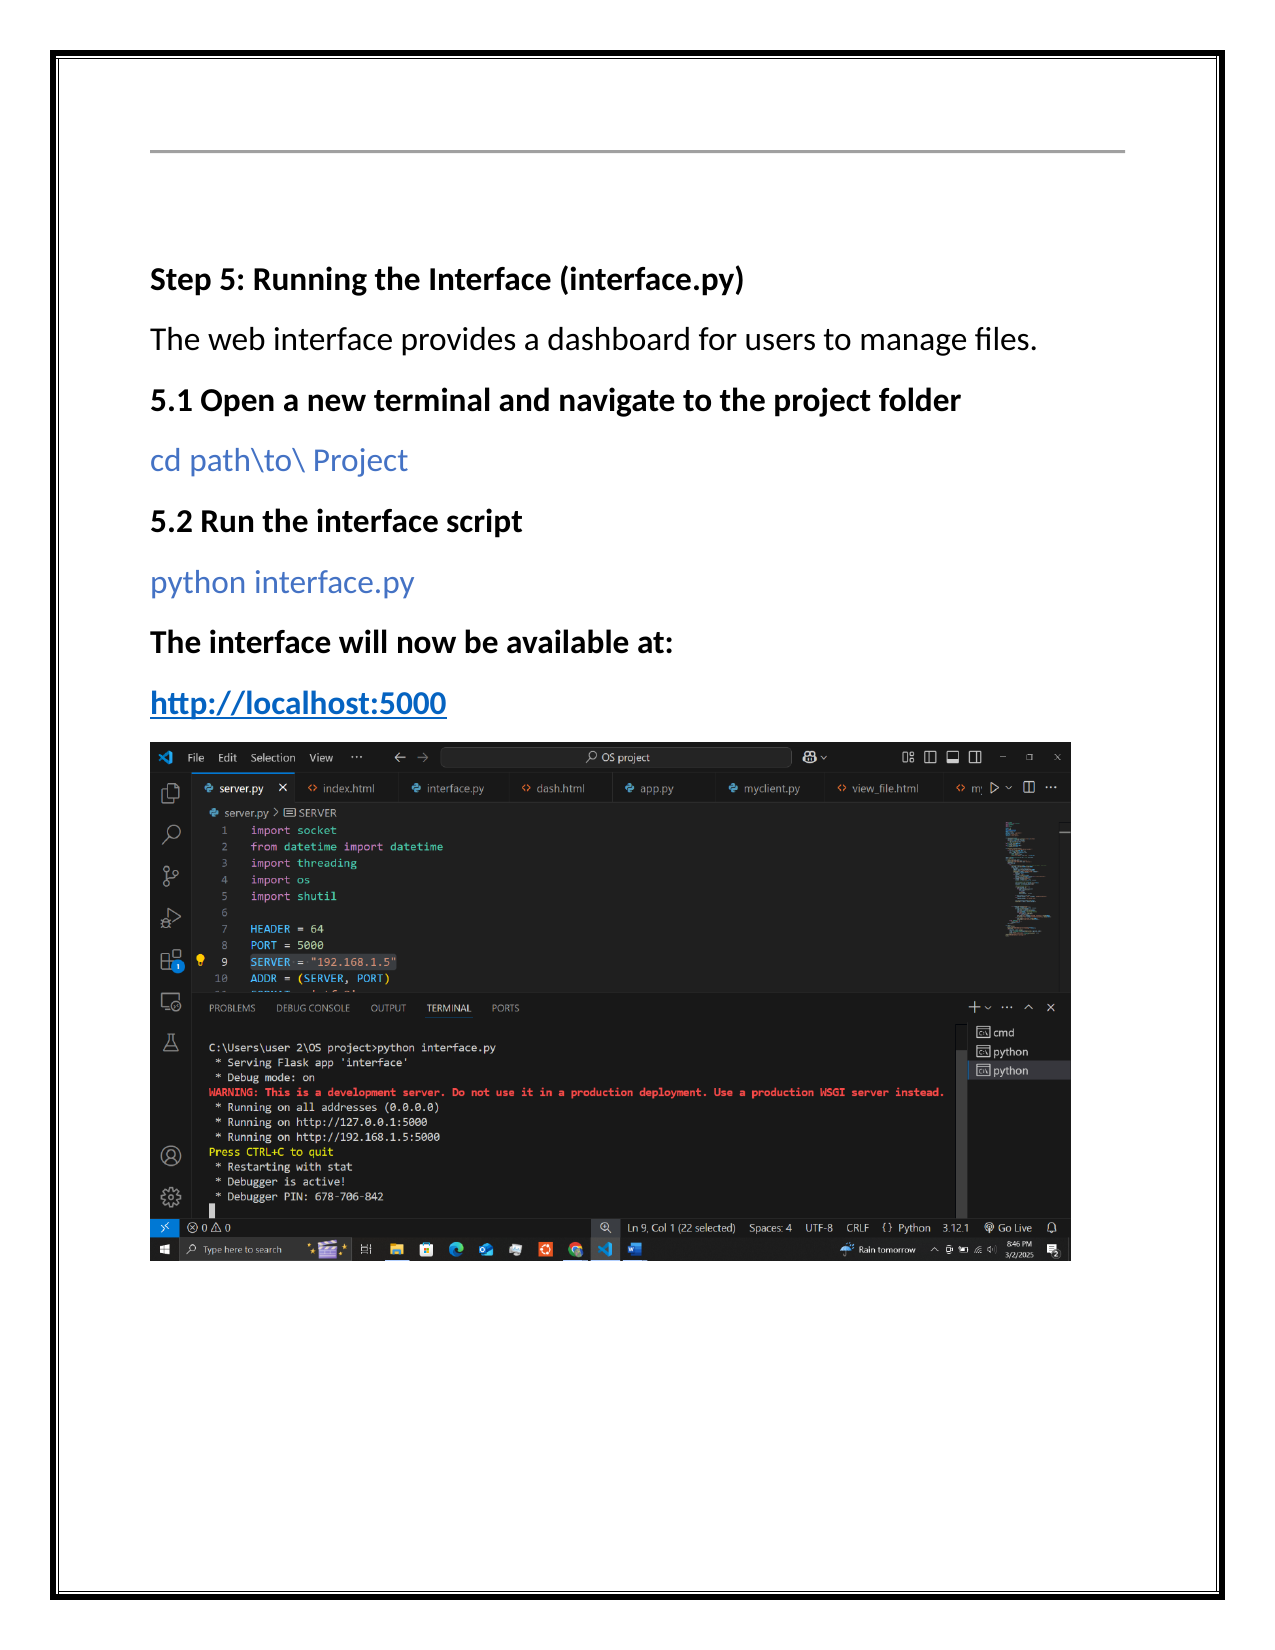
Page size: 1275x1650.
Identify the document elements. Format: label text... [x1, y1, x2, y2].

text 5.1 Open a new terminal and navigate to the project folder [150, 379, 1125, 419]
text 5.2 Run the interface script [150, 500, 1125, 541]
text Step 5: Running the Interface (interface.py) [150, 257, 1125, 298]
text python interface.py [150, 561, 1125, 601]
text The web interface provides a dashboard for users to manage files. [150, 318, 1125, 359]
text http://localhost:5000 [150, 682, 1125, 723]
text The interface will now be available at: [150, 621, 1125, 662]
text cd path\to\ Project [150, 439, 1125, 480]
picture [150, 742, 1071, 1261]
